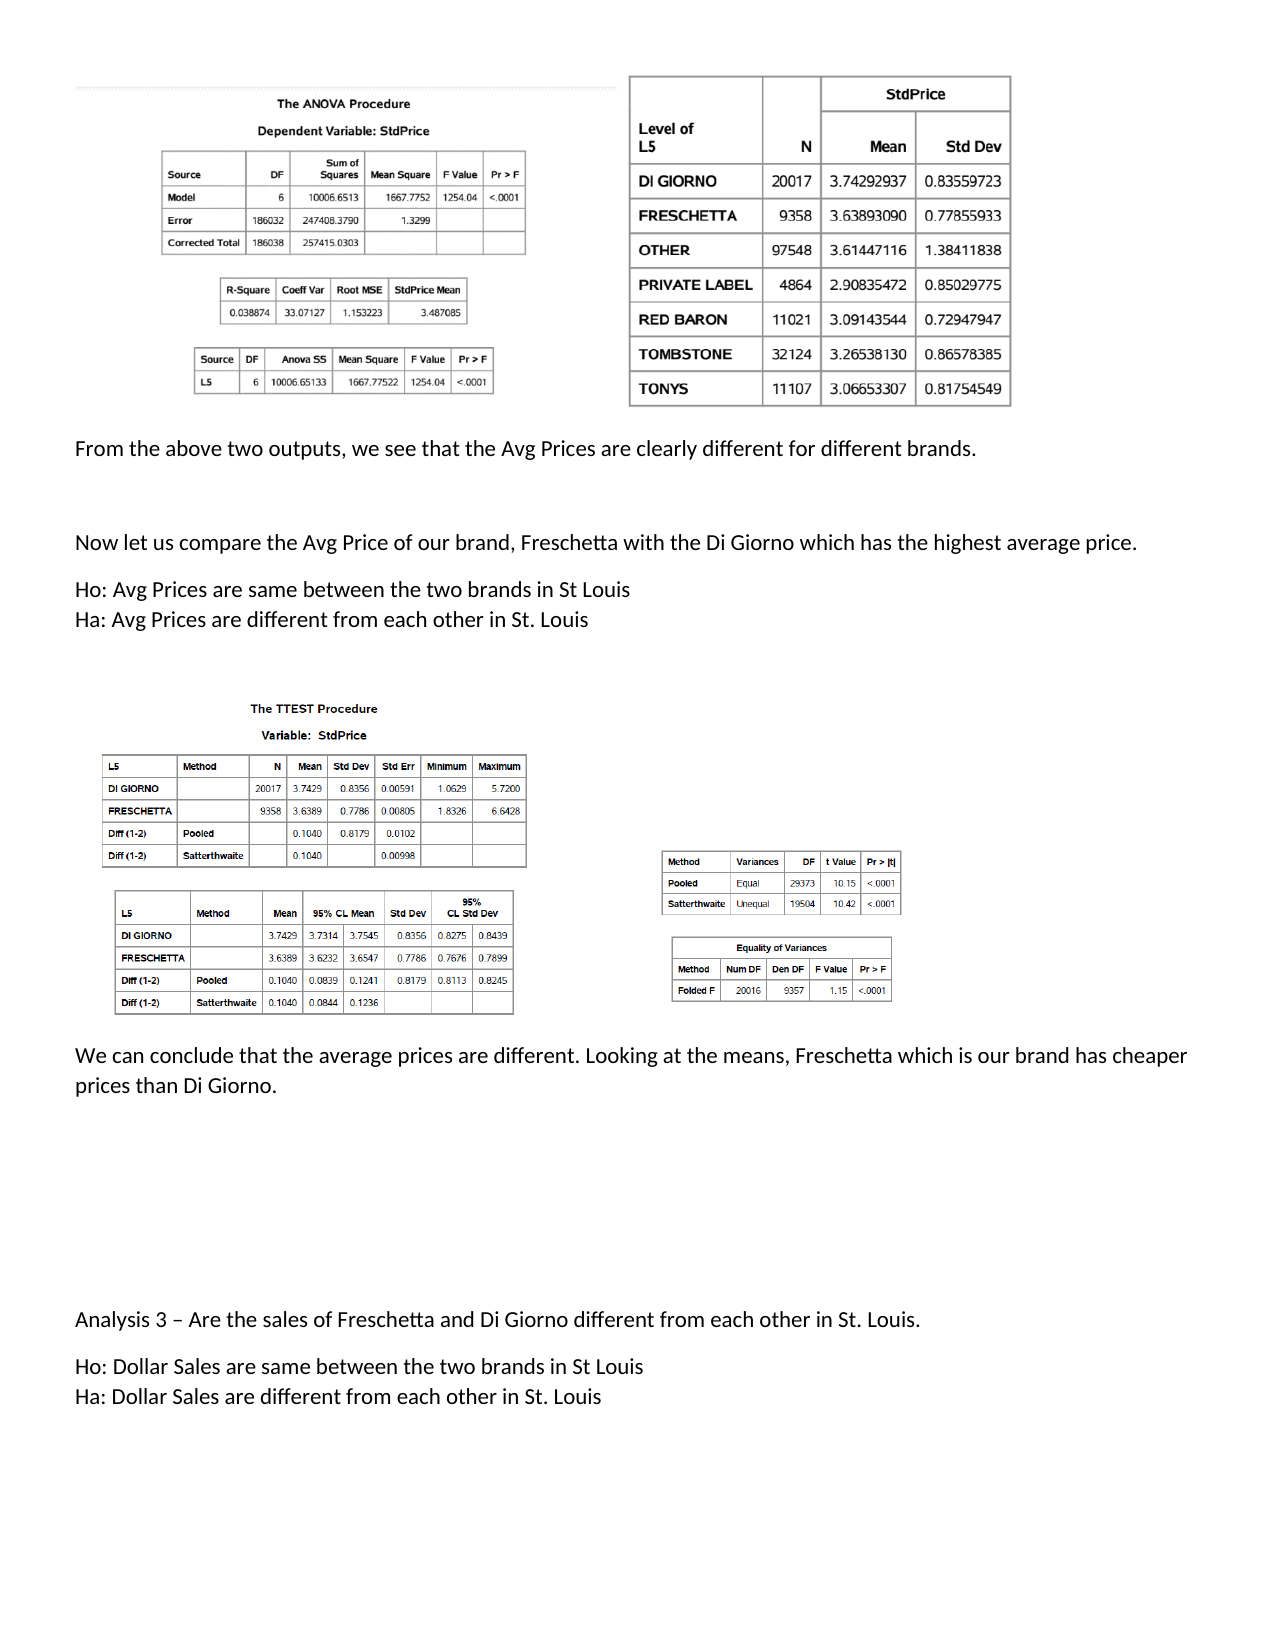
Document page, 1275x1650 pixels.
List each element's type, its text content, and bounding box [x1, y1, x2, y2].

picture [75, 86, 617, 416]
picture [621, 75, 1018, 416]
picture [75, 699, 549, 1022]
text We can conclude that the average prices are different. Looking at the means, Freschetta which is our brand has cheaper prices than Di Giorno. [75, 1041, 1200, 1099]
text Ho: Avg Prices are same between the two brands in St Louis Ha: Avg Prices are different from each other in St. Louis [75, 575, 1200, 633]
picture [554, 833, 1011, 1022]
text Analysis 3 – Are the sales of Freschetta and Di Giorno different from each other in St. Louis. [75, 1305, 1200, 1333]
text From the above two outputs, we see that the Avg Prices are clearly different for different brands. [75, 434, 1200, 462]
text Now let us compare the Avg Price of our brand, Freschetta with the Di Giorno which has the highest average price. [75, 528, 1200, 556]
text Ho: Dollar Sales are same between the two brands in St Louis Ha: Dollar Sales are different from each other in St. Louis [75, 1352, 1200, 1411]
